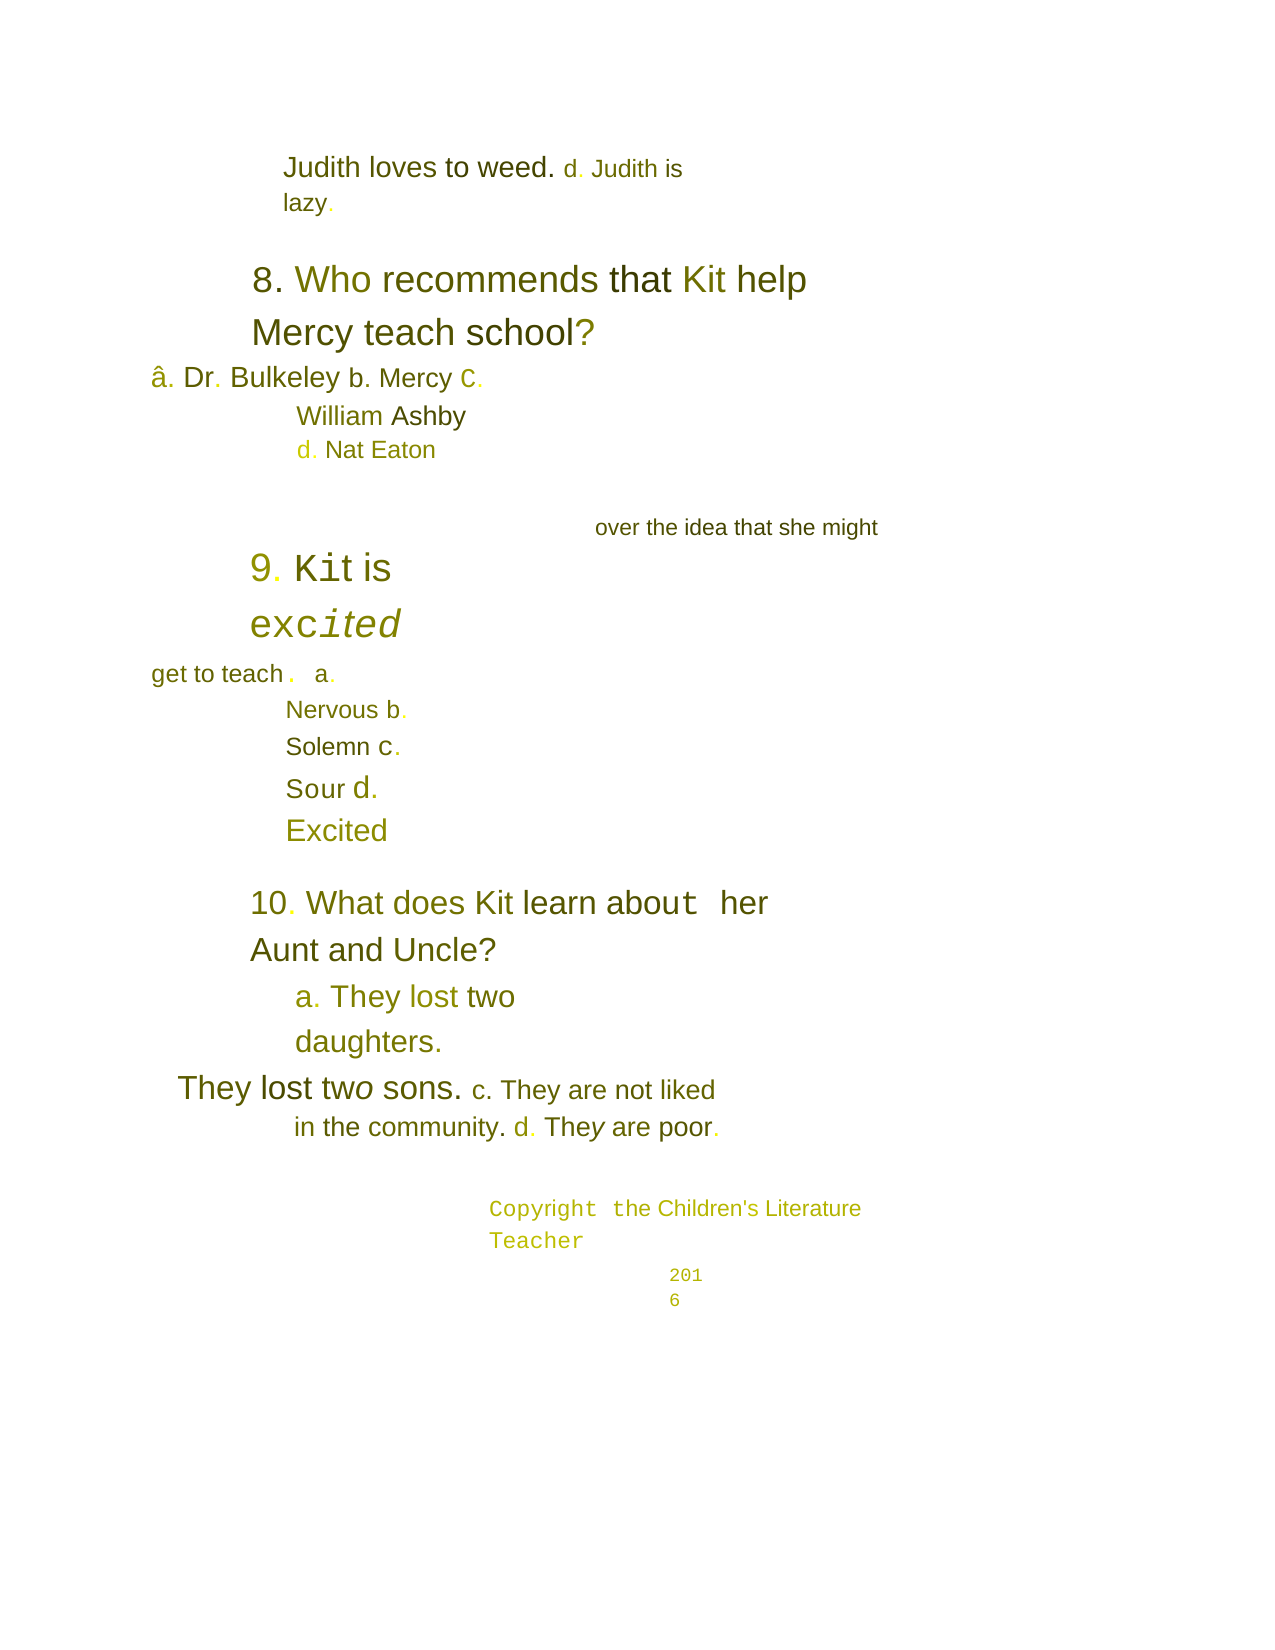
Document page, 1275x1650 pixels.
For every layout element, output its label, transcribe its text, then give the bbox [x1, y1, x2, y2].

text â. Dr. Bulkeley b. Mercy C. William Ashby d. Nat Eaton [151, 360, 487, 466]
text Copyright the Children's Literature Teacher [489, 1195, 897, 1256]
text They lost two sons. c. They are not liked in the community. d. They are poor. [177, 1068, 731, 1142]
text get to teach. a. Nervous b. Solemn c. Sour d. Excited [151, 659, 432, 848]
text 2016 [669, 1266, 712, 1312]
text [153, 150, 713, 217]
text a. They lost two daughters. [295, 978, 600, 1058]
text 9. Kit is excited [249, 544, 502, 649]
text 8. Who recommends that Kit help Mercy teach school? [251, 257, 871, 353]
text over the idea that she might [595, 514, 912, 540]
text 10. What does Kit learn about her Aunt and Uncle? [250, 883, 821, 968]
